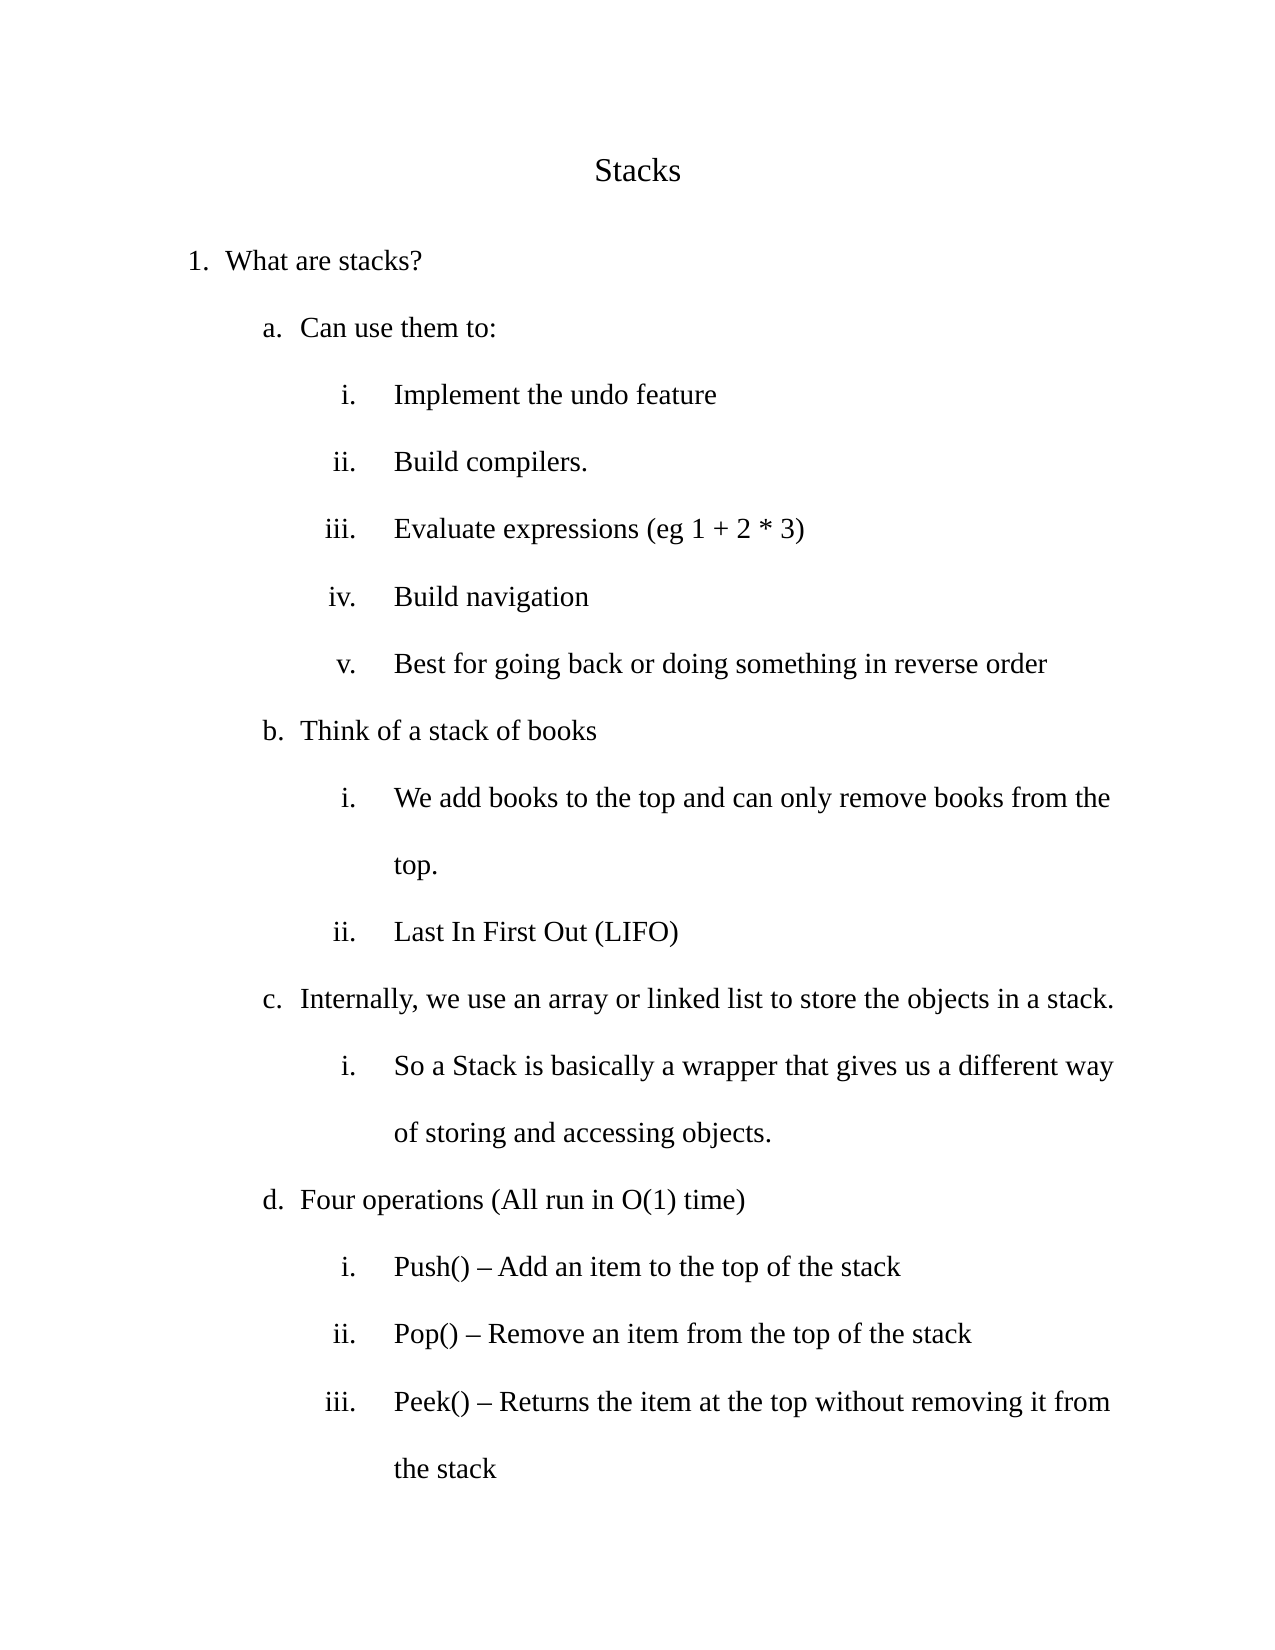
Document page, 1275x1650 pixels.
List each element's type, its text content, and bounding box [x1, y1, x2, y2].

list Four operations (All run in O(1) time) [262, 1182, 1125, 1216]
list Pop() – Remove an item from the top of the stack [356, 1317, 1125, 1350]
list What are stacks? [187, 243, 1125, 277]
list Think of a stack of books [262, 713, 1125, 746]
list Evaluate expressions (eg 1 + 2 * 3) [356, 512, 1125, 545]
list Implement the undo feature [356, 377, 1125, 411]
list Best for going back or doing something in reverse order [356, 646, 1125, 679]
list Peek() – Returns the item at the top without removing it from the stack [356, 1384, 1125, 1484]
list Internally, we use an array or linked list to store the objects in a stack. [262, 981, 1125, 1015]
list Last In First Out (LIFO) [356, 914, 1125, 948]
list Build compilers. [356, 444, 1125, 478]
list Build navigation [356, 579, 1125, 612]
list We add books to the top and can only remove books from the top. [356, 780, 1125, 881]
list Can use them to: [262, 310, 1125, 344]
text Stacks [150, 150, 1125, 188]
list So a Stack is basically a wrapper that gives us a different way of storing and accessing objects. [356, 1048, 1125, 1149]
list Push() – Add an item to the top of the stack [356, 1249, 1125, 1283]
